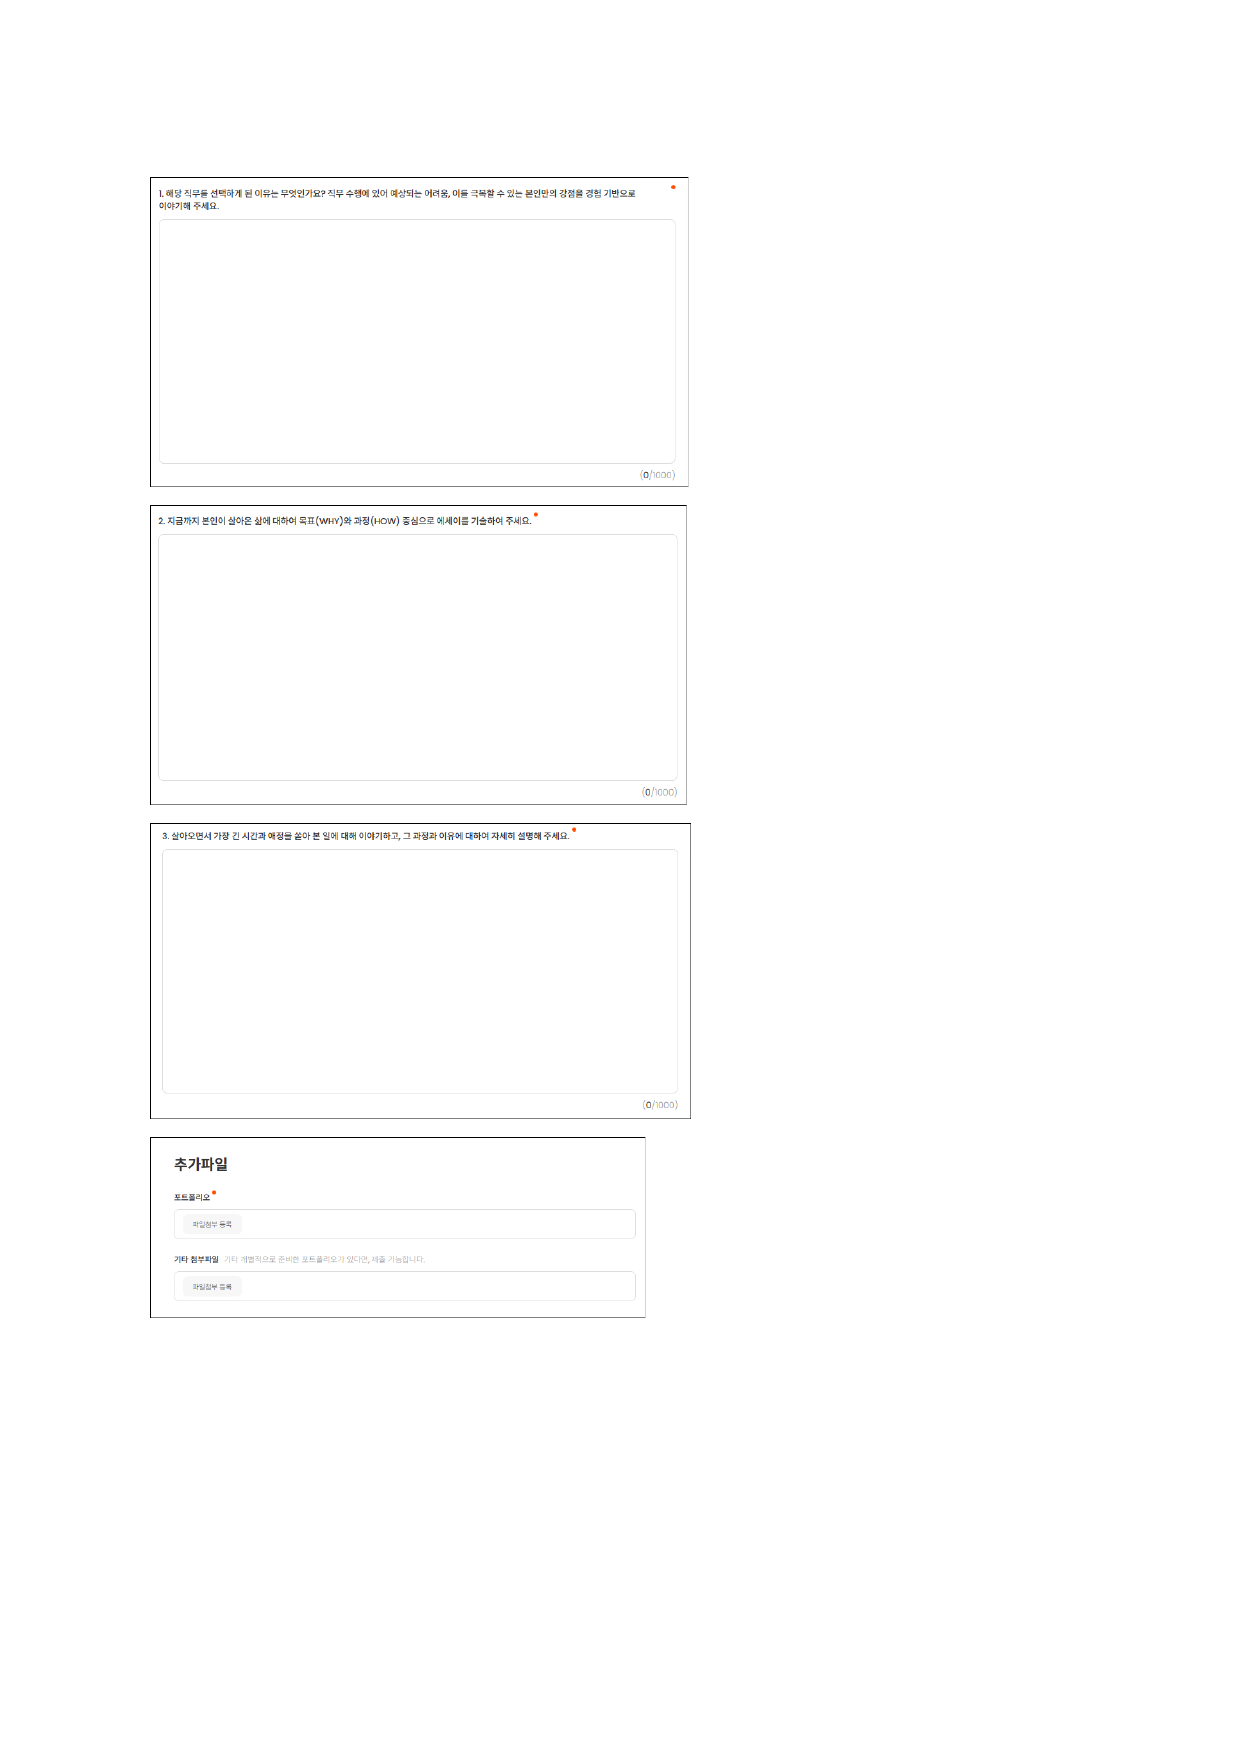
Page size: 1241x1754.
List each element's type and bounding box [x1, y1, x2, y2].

picture [150, 505, 687, 805]
picture [150, 177, 689, 487]
picture [150, 1137, 646, 1318]
picture [150, 823, 691, 1119]
